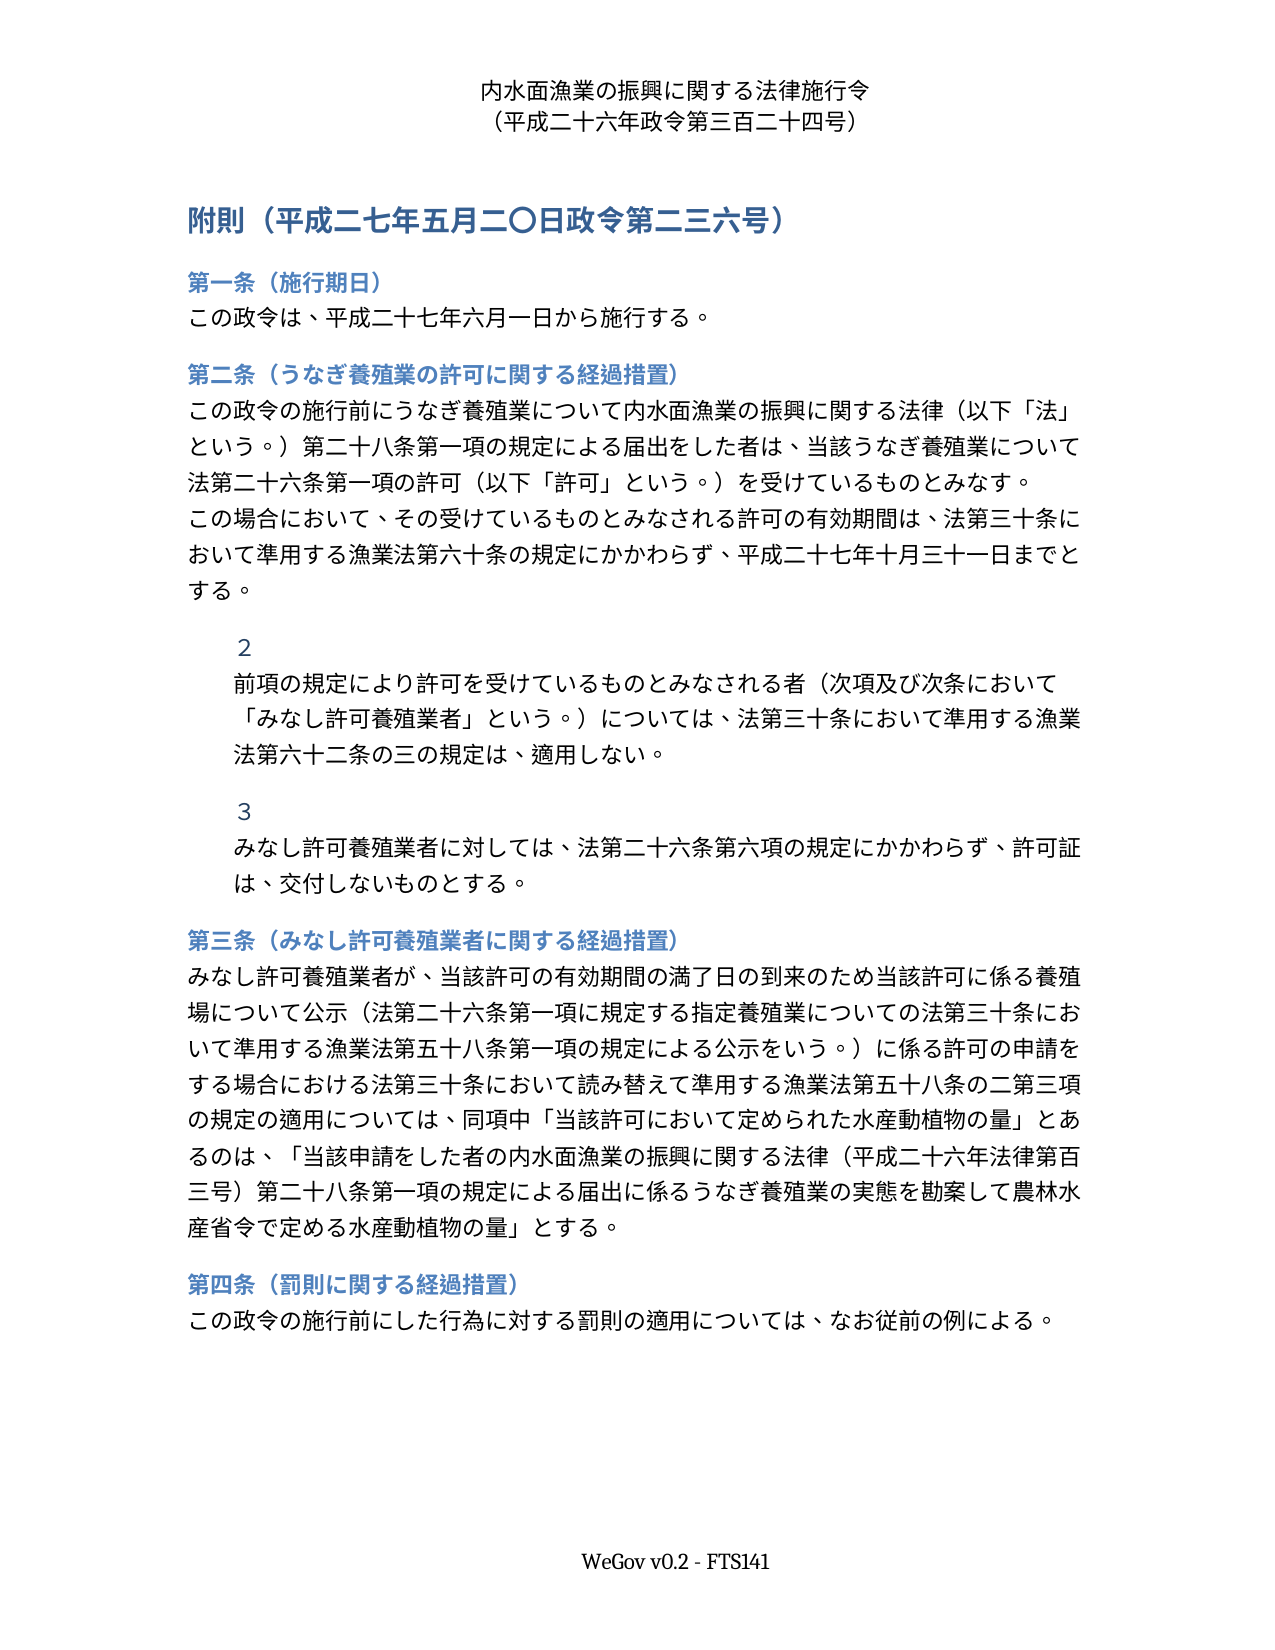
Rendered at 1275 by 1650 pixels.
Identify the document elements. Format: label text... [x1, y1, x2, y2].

text みなし許可養殖業者に対しては、法第二十六条第六項の規定にかかわらず、許可証は、交付しないものとする。 [233, 832, 1087, 899]
subtitle 附則（平成二七年五月二〇日政令第二三六号） [187, 200, 1087, 240]
subtitle ２ [233, 632, 1087, 663]
text この政令は、平成二十七年六月一日から施行する。 [187, 302, 1087, 334]
text みなし許可養殖業者が、当該許可の有効期間の満了日の到来のため当該許可に係る養殖場について公示（法第二十六条第一項に規定する指定養殖業についての法第三十条において準用する漁業法第五十八条第一項の規定による公示をいう。）に係る許可の申請をする場合における法第三十条において読み替えて準用する漁業法第五十八条の二第三項の規定の適用については、同項中「当該許可において定められた水産動植物の量」とあるのは、「当該申請をした者の内水面漁業の振興に関する法律（平成二十六年法律第百三号）第二十八条第一項の規定による届出に係るうなぎ養殖業の実態を勘案して農林水産省令で定める水産動植物の量」とする。 [187, 961, 1087, 1243]
text 前項の規定により許可を受けているものとみなされる者（次項及び次条において「みなし許可養殖業者」という。）については、法第三十条において準用する漁業法第六十二条の三の規定は、適用しない。 [233, 667, 1087, 771]
text この政令の施行前にした行為に対する罰則の適用については、なお従前の例による。 [187, 1305, 1087, 1336]
subtitle 第三条（みなし許可養殖業者に関する経過措置） [187, 925, 1087, 956]
subtitle 第一条（施行期日） [187, 266, 1087, 298]
subtitle 第二条（うなぎ養殖業の許可に関する経過措置） [187, 359, 1087, 390]
subtitle 第四条（罰則に関する経過措置） [187, 1269, 1087, 1300]
text この政令の施行前にうなぎ養殖業について内水面漁業の振興に関する法律（以下「法」という。）第二十八条第一項の規定による届出をした者は、当該うなぎ養殖業について法第二十六条第一項の許可（以下「許可」という。）を受けているものとみなす。 この場合において、その受けているものとみなされる許可の有効期間は、法第三十条において準用する漁業法第六十条の規定にかかわらず、平成二十七年十月三十一日までとする。 [187, 395, 1087, 606]
subtitle ３ [233, 796, 1087, 827]
